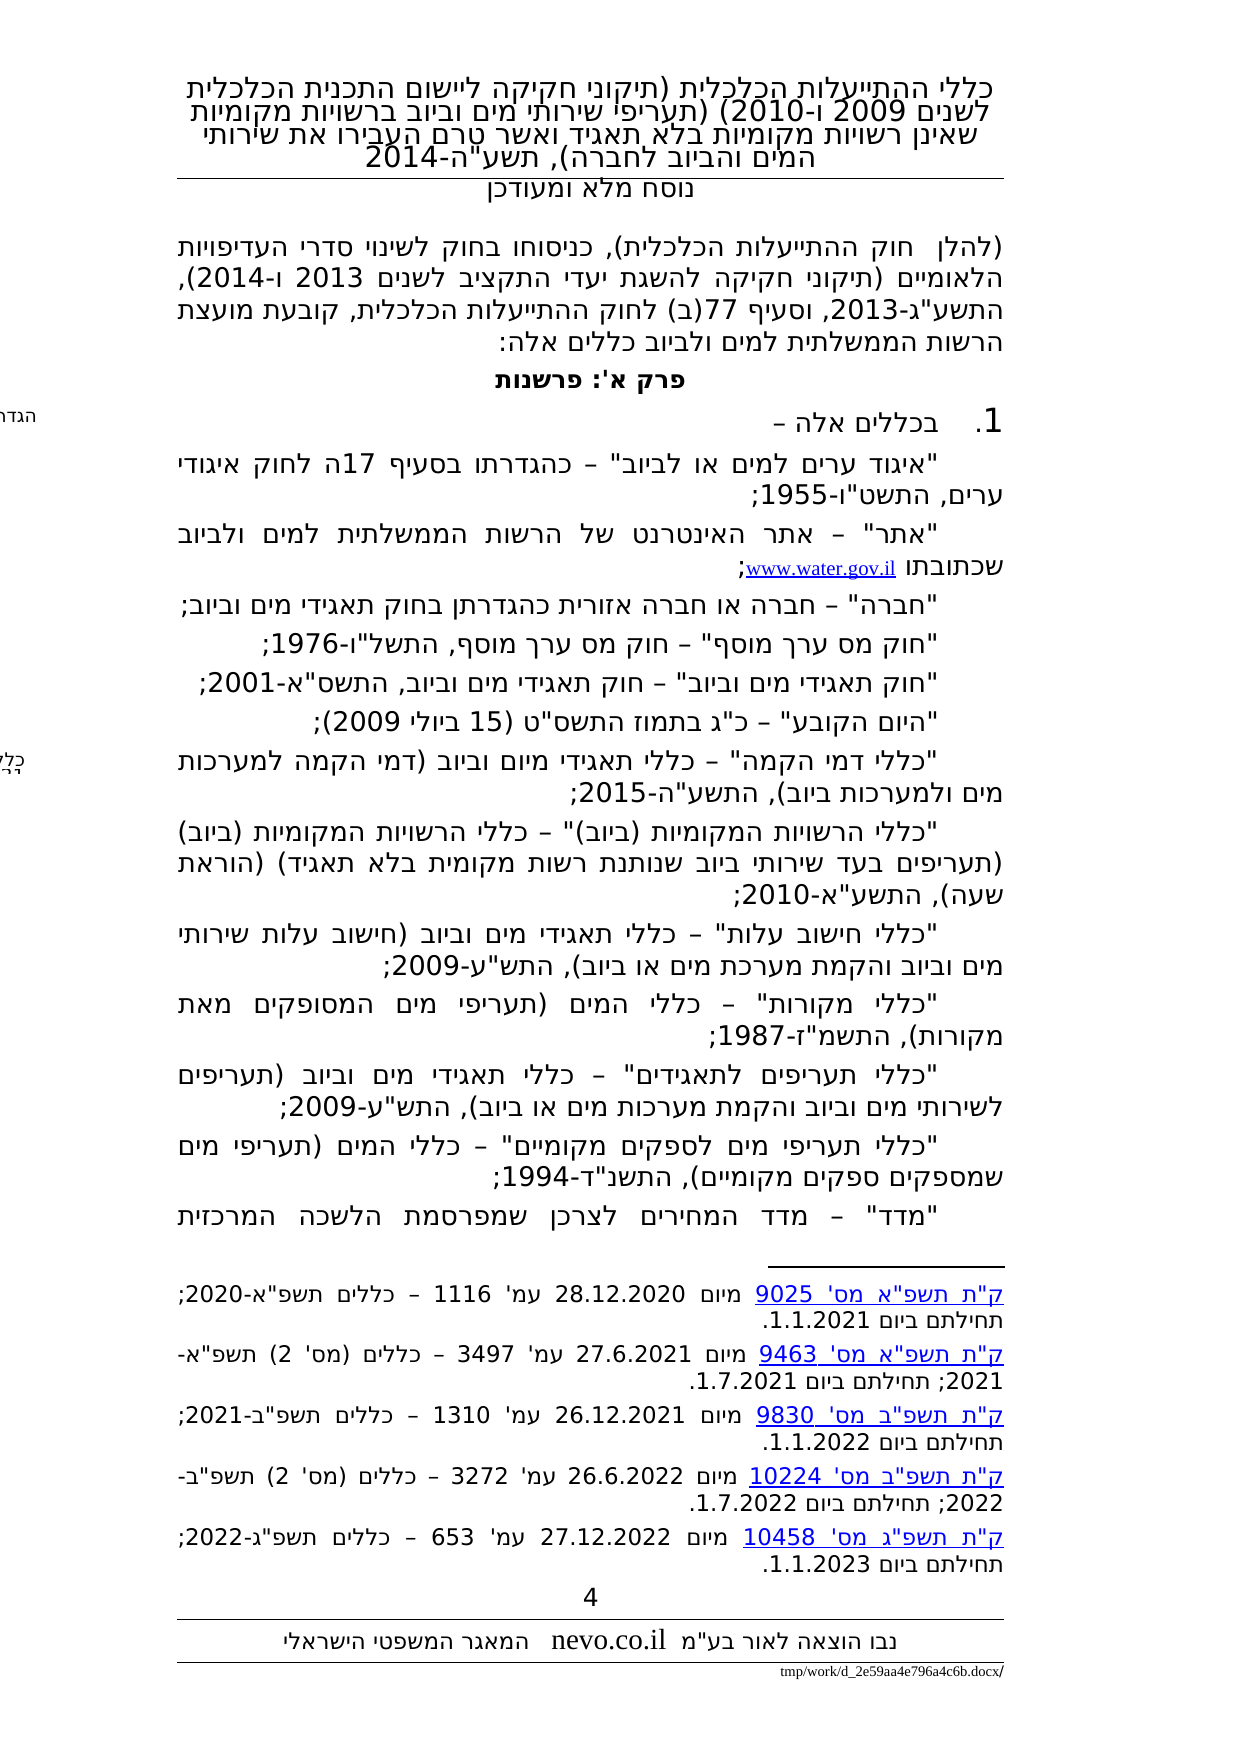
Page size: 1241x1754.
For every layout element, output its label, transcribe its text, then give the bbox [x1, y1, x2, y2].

text "כללי דמי הקמה" – כללי תאגידי מיום וביוב (דמי הקמה למערכות מים ולמערכות ביוב), התשע"ה-2015; [177, 745, 1004, 808]
text "חברה" – חברה או חברה אזורית כהגדרתן בחוק תאגידי מים וביוב; [177, 589, 1004, 621]
text "כללי תעריפי מים לספקים מקומיים" – כללי המים (תעריפי מים שמספקים ספקים מקומיים), התשנ"ד-1994; [177, 1130, 1004, 1193]
text "אתר" – אתר האינטרנט של הרשות הממשלתית למים ולביוב שכתובתו www.water.gov.il; [177, 518, 1004, 582]
text "כללי תעריפים לתאגידים" – כללי תאגידי מים וביוב (תעריפים לשירותי מים וביוב והקמת מערכות מים או ביוב), התש"ע-2009; [177, 1059, 1004, 1123]
text בתוקף סמכותה לפי סעיף 76(ב)(3) לחוק ההתייעלות הכלכלית (תיקוני חקיקה ליישום התכנית הכלכלית לשנים 2009 ו-2010), התשס"ט-2009 (להלן – חוק ההתייעלות הכלכלית), כניסוחו בחוק לשינוי סדרי העדיפויות הלאומיים (תיקוני חקיקה להשגת יעדי התקציב לשנים 2013 ו-2014), התשע"ג-2013, וסעיף 77(ב) לחוק ההתייעלות הכלכלית, קובעת מועצת הרשות הממשלתית למים ולביוב כללים אלה: [177, 231, 1004, 357]
text "איגוד ערים למים או לביוב" – כהגדרתו בסעיף 17ה לחוק איגודי ערים, התשט"ו-1955; [177, 448, 1004, 511]
text "חוק מס ערך מוסף" – חוק מס ערך מוסף, התשל"ו-1976; [177, 628, 1004, 660]
text פרק א': פרשנות [177, 365, 1004, 394]
text "כללי הרשויות המקומיות (ביוב)" – כללי הרשויות המקומיות (ביוב) (תעריפים בעד שירותי ביוב שנותנת רשות מקומית בלא תאגיד) (הוראת שעה), התשע"א-2010; [177, 816, 1004, 911]
text "חוק תאגידי מים וביוב" – חוק תאגידי מים וביוב, התשס"א-2001; [177, 667, 1004, 699]
text "כללי חישוב עלות" – כללי תאגידי מים וביוב (חישוב עלות שירותי מים וביוב והקמת מערכת מים או ביוב), התש"ע-2009; [177, 918, 1004, 981]
text "היום הקובע" – כ"ג בתמוז התשס"ט (15 ביולי 2009); [177, 706, 1004, 738]
text 1. בכללים אלה – [177, 402, 1004, 440]
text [177, 1201, 1004, 1232]
text "כללי מקורות" – כללי המים (תעריפי מים המסופקים מאת מקורות), התשמ"ז-1987; [177, 989, 1004, 1052]
